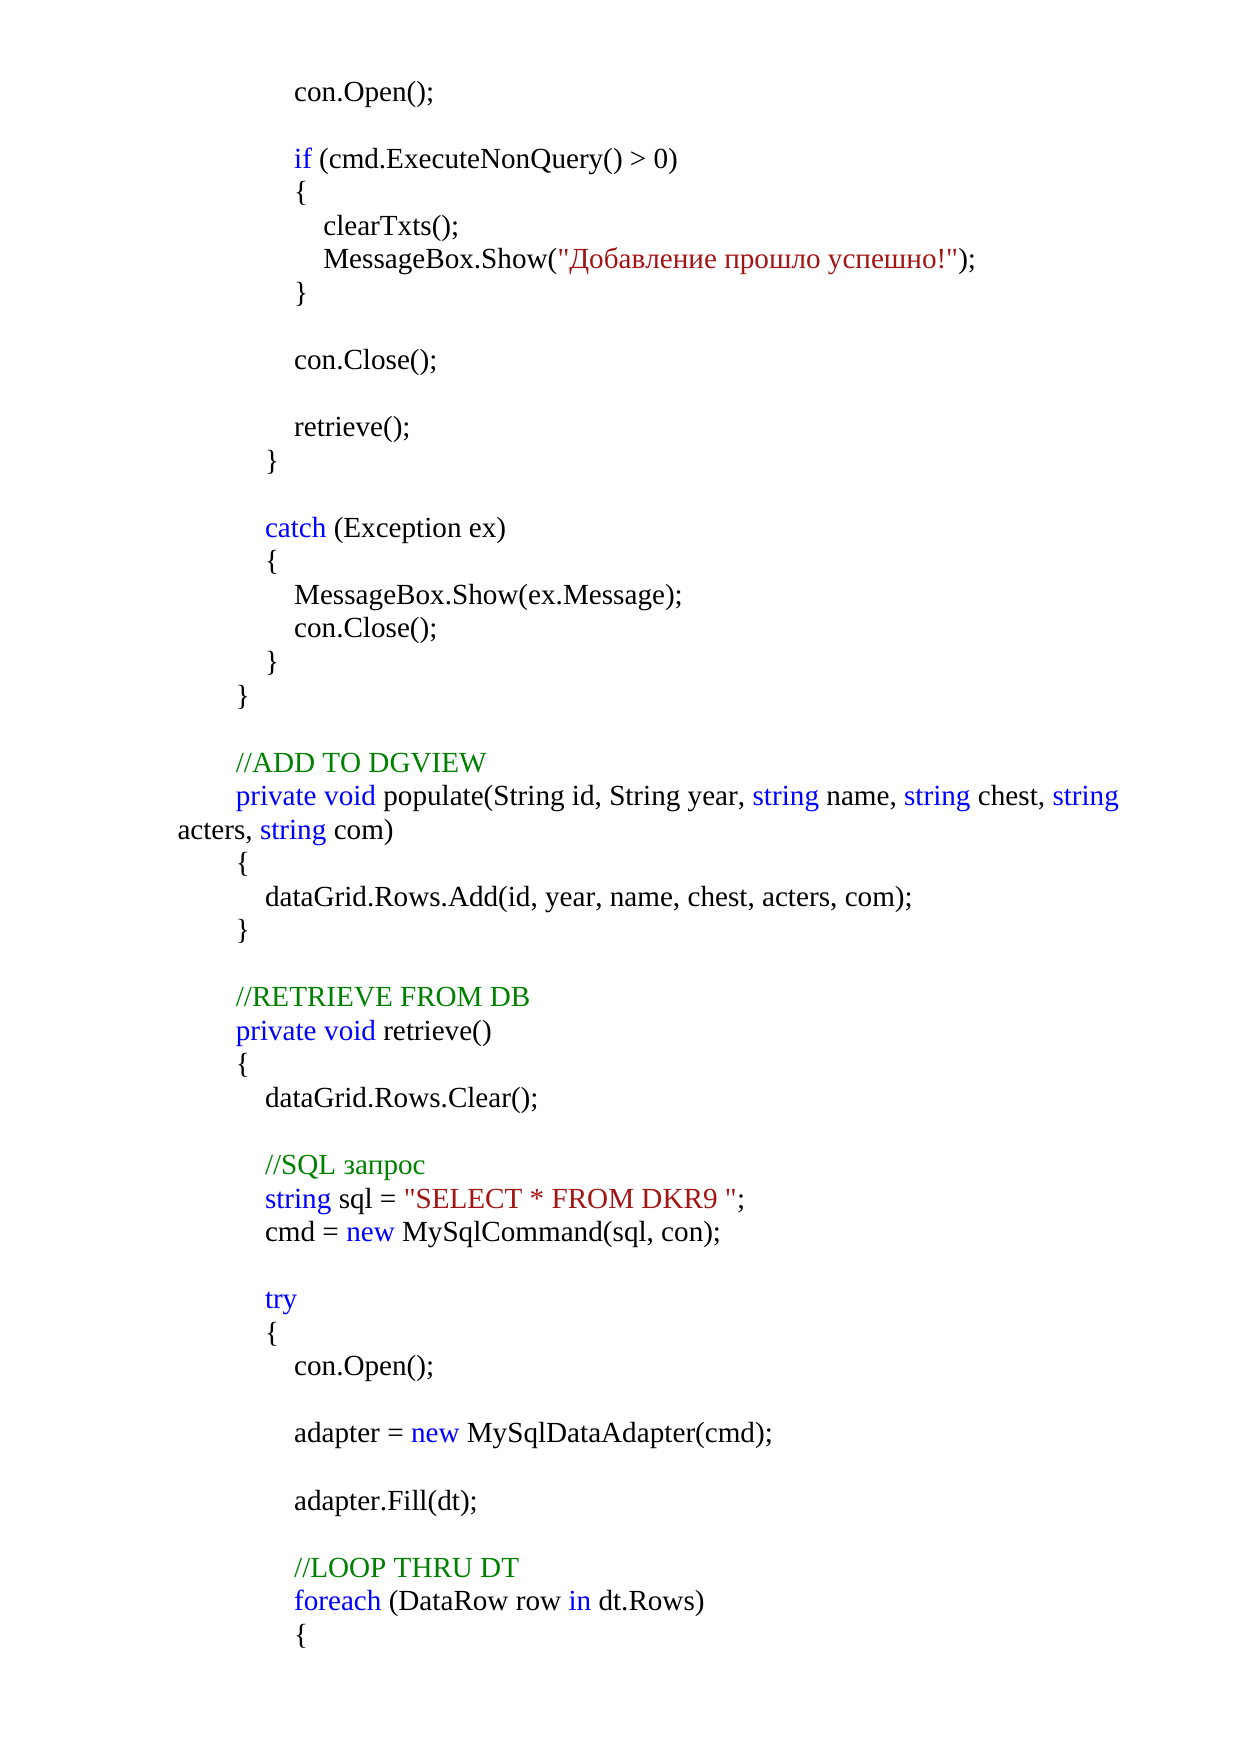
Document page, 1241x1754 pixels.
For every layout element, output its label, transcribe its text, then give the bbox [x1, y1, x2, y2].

text clearTxts(); [177, 208, 1152, 242]
text { [177, 845, 1152, 879]
text { [177, 1047, 1152, 1080]
text } [177, 443, 1152, 476]
text try [177, 1281, 1152, 1315]
text //LOOP THRU DT [177, 1550, 1152, 1583]
text cmd = new MySqlCommand(sql, con); [177, 1214, 1152, 1248]
text private void populate(String id, String year, string name, string chest, string acters, string com) [177, 778, 1152, 845]
text } [177, 678, 1152, 711]
text private void retrieve() [177, 1013, 1152, 1047]
text con.Close(); [177, 611, 1152, 644]
text //RETRIEVE FROM DB [177, 979, 1152, 1013]
text } [177, 644, 1152, 678]
text adapter = new MySqlDataAdapter(cmd); [177, 1416, 1152, 1449]
text con.Open(); [177, 74, 1152, 107]
text con.Open(); [177, 1348, 1152, 1382]
text //SQL запрос [177, 1147, 1152, 1181]
text MessageBox.Show("Добавление прошло успешно!"); [177, 242, 1152, 275]
text dataGrid.Rows.Clear(); [177, 1080, 1152, 1114]
text { [177, 543, 1152, 577]
text con.Close(); [177, 342, 1152, 376]
text if (cmd.ExecuteNonQuery() > 0) [177, 141, 1152, 174]
text { [177, 1315, 1152, 1348]
text { [177, 1617, 1152, 1650]
text MessageBox.Show(ex.Message); [177, 577, 1152, 611]
text } [177, 912, 1152, 946]
text dataGrid.Rows.Add(id, year, name, chest, acters, com); [177, 879, 1152, 912]
text string sql = "SELECT * FROM DKR9 "; [177, 1181, 1152, 1214]
text //ADD TO DGVIEW [177, 745, 1152, 778]
text adapter.Fill(dt); [177, 1483, 1152, 1516]
text catch (Exception ex) [177, 510, 1152, 543]
text retrieve(); [177, 409, 1152, 443]
text foreach (DataRow row in dt.Rows) [177, 1583, 1152, 1617]
text } [177, 275, 1152, 309]
text { [177, 174, 1152, 208]
